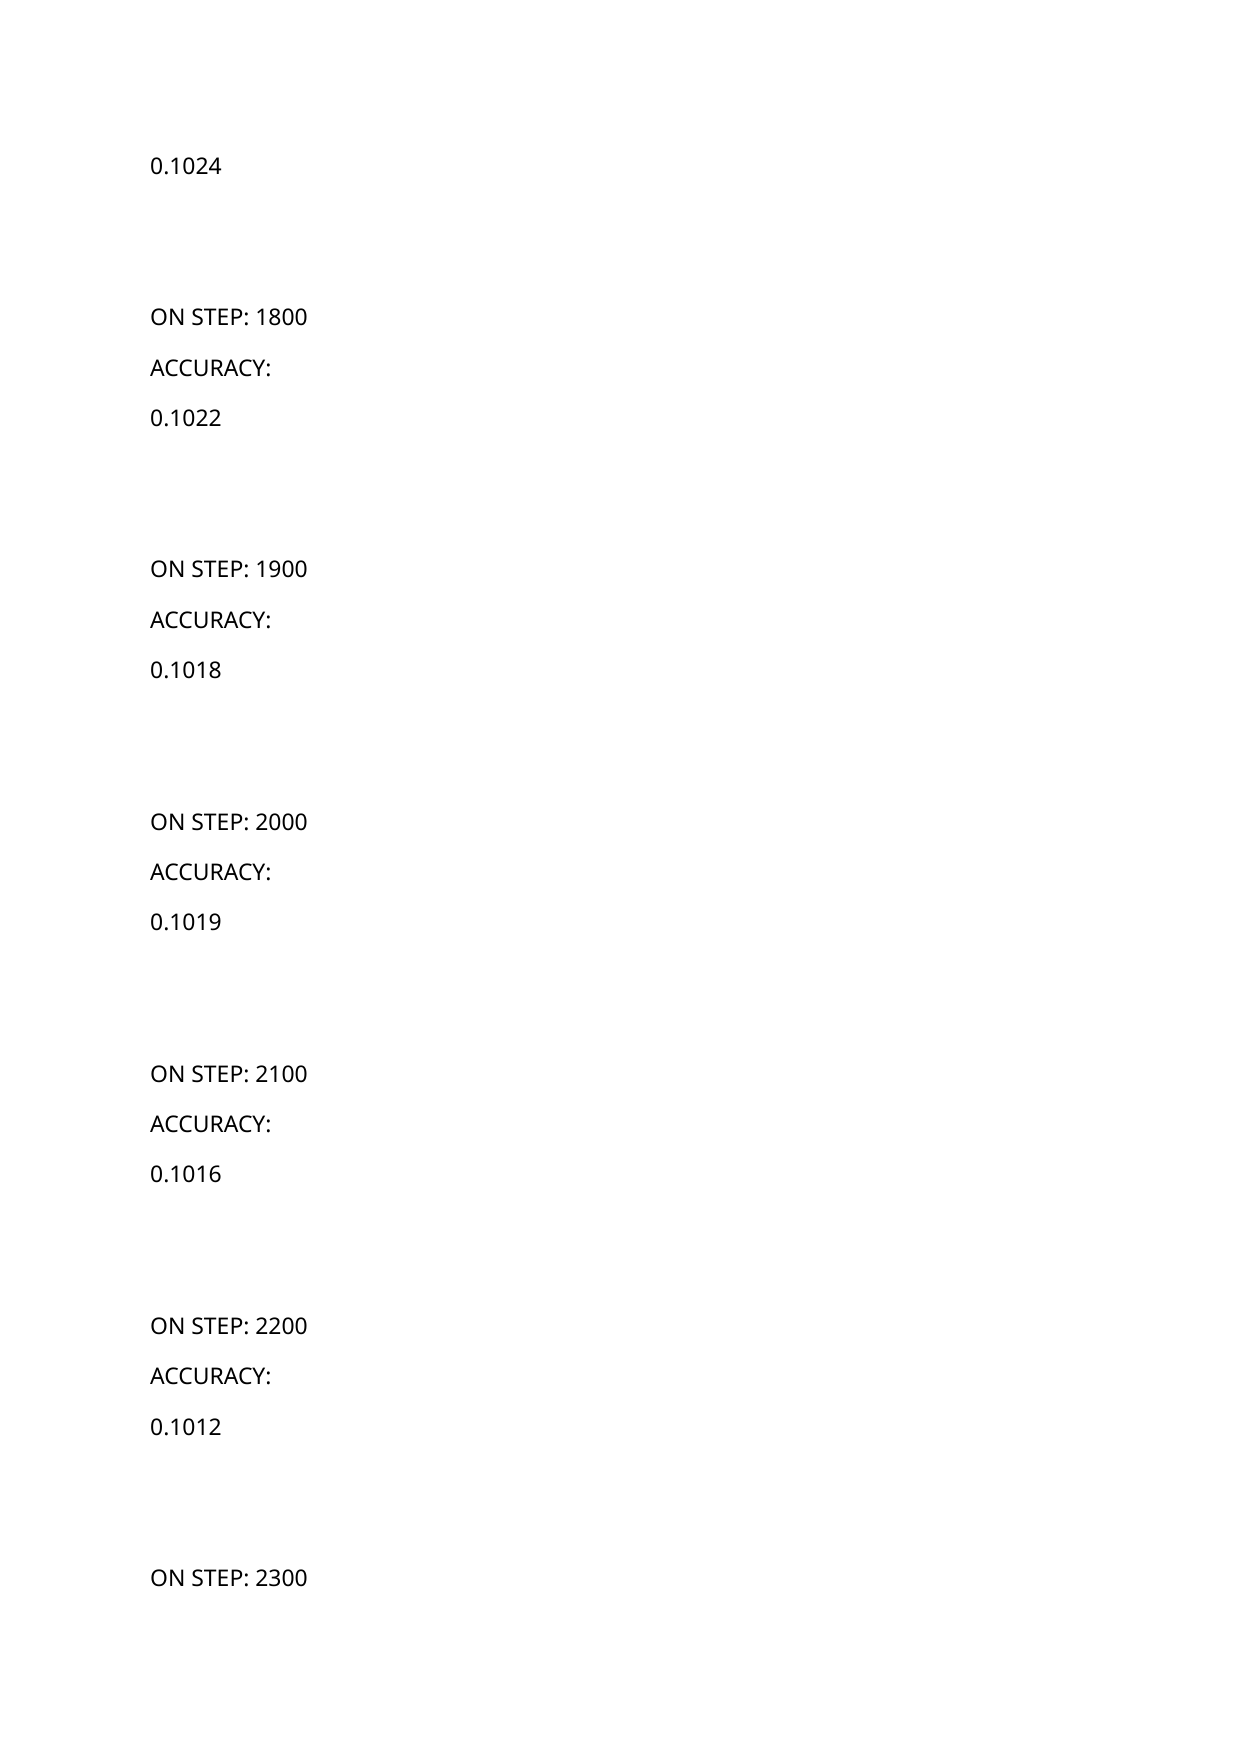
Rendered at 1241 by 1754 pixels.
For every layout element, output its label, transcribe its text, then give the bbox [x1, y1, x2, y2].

text 0.1018 [150, 654, 1090, 685]
text 0.1019 [150, 906, 1090, 937]
text ON STEP: 1800 [150, 301, 1090, 332]
text ACCURACY: [150, 352, 1090, 383]
text ON STEP: 2200 [150, 1309, 1090, 1341]
text ACCURACY: [150, 604, 1090, 635]
text ON STEP: 1900 [150, 553, 1090, 584]
text ON STEP: 2000 [150, 805, 1090, 837]
text ACCURACY: [150, 856, 1090, 887]
text ON STEP: 2300 [150, 1562, 1090, 1593]
text 0.1024 [150, 150, 1090, 181]
text ON STEP: 2100 [150, 1057, 1090, 1089]
text 0.1016 [150, 1158, 1090, 1189]
text 0.1022 [150, 402, 1090, 433]
text ACCURACY: [150, 1360, 1090, 1391]
text 0.1012 [150, 1410, 1090, 1442]
text ACCURACY: [150, 1108, 1090, 1139]
